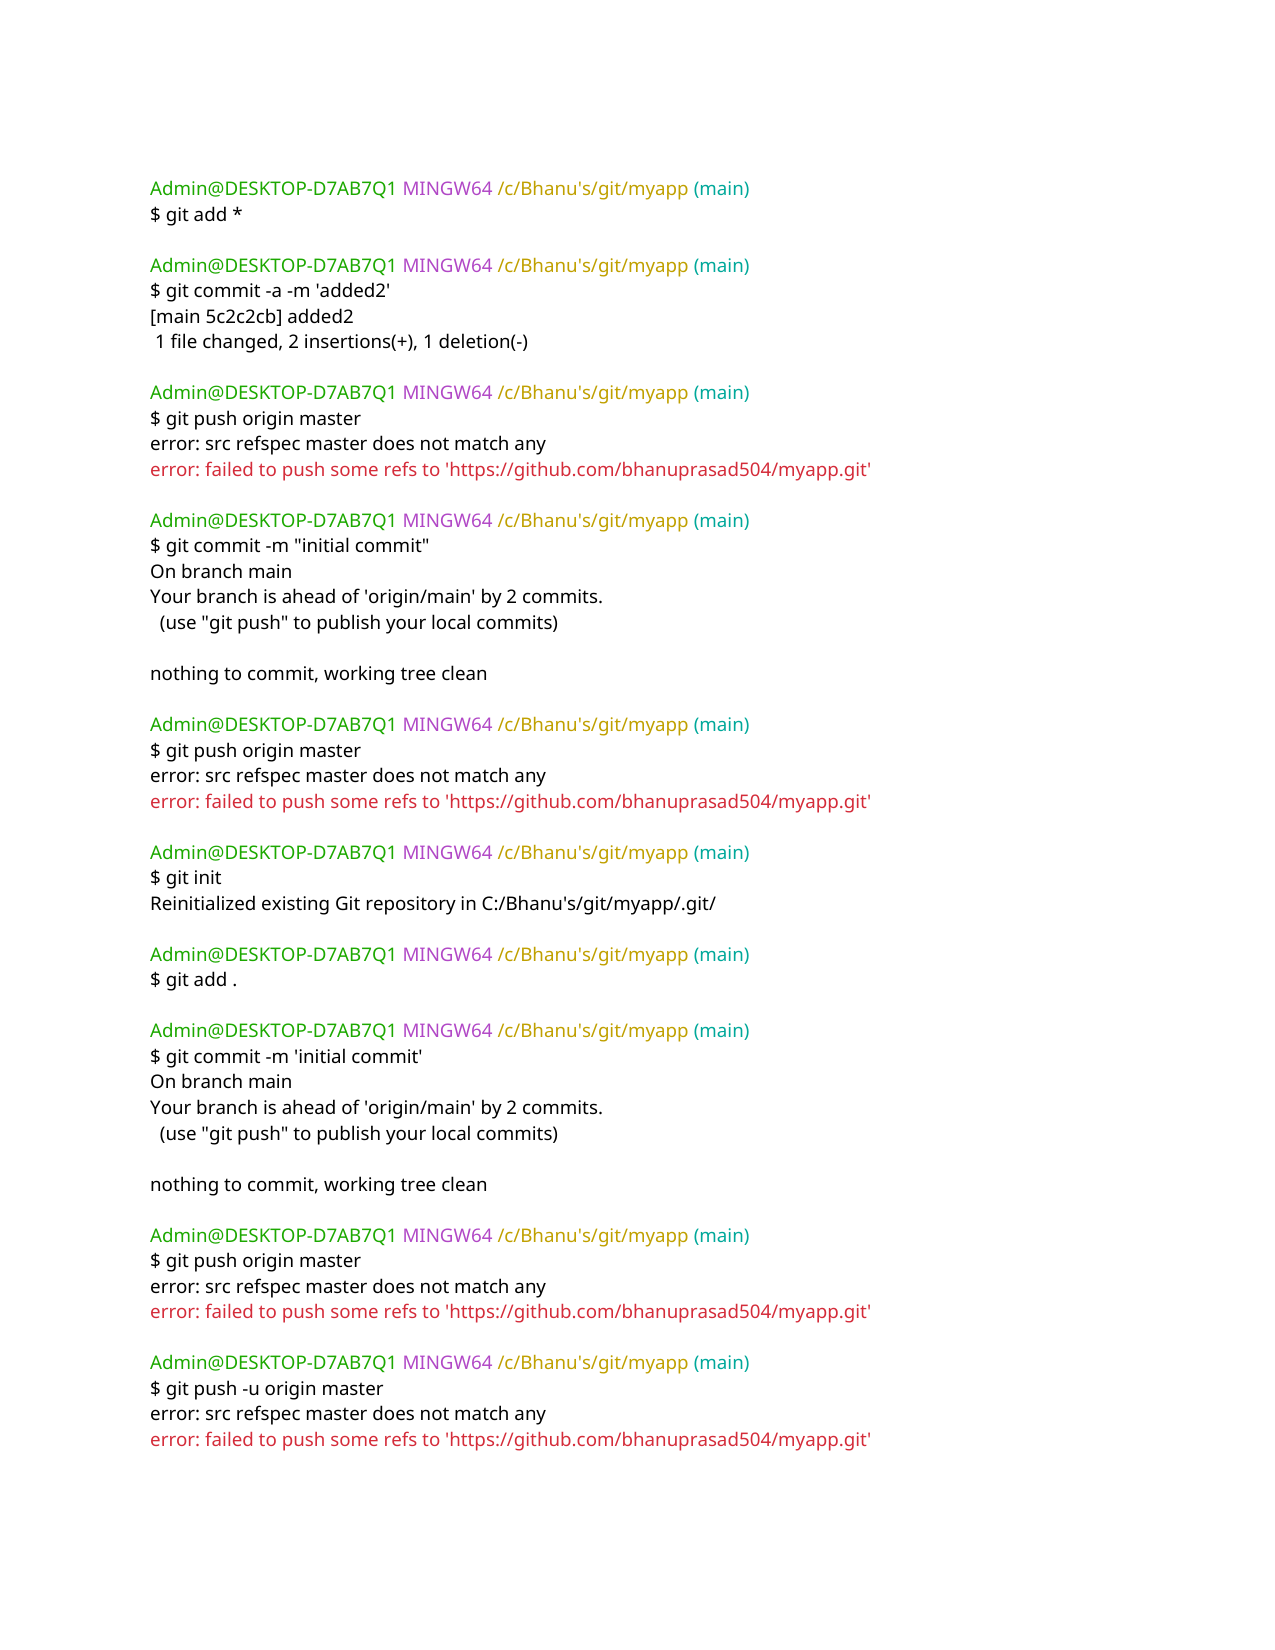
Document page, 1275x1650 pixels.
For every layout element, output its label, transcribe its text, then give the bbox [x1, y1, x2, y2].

text error: failed to push some refs to 'https://github.com/bhanuprasad504/myapp.git' [150, 1426, 1125, 1452]
text $ git commit -m 'initial commit' [150, 1043, 1125, 1069]
text Admin@DESKTOP-D7AB7Q1 MINGW64 /c/Bhanu's/git/myapp (main) [150, 380, 1125, 405]
text $ git add . [150, 967, 1125, 992]
text error: src refspec master does not match any [150, 1273, 1125, 1298]
text error: failed to push some refs to 'https://github.com/bhanuprasad504/myapp.git' [150, 788, 1125, 813]
text Admin@DESKTOP-D7AB7Q1 MINGW64 /c/Bhanu's/git/myapp (main) [150, 1349, 1125, 1375]
text Admin@DESKTOP-D7AB7Q1 MINGW64 /c/Bhanu's/git/myapp (main) [150, 941, 1125, 967]
text error: failed to push some refs to 'https://github.com/bhanuprasad504/myapp.git' [150, 1298, 1125, 1324]
text $ git init [150, 864, 1125, 890]
text $ git commit -m "initial commit" [150, 533, 1125, 558]
text $ git push origin master [150, 1247, 1125, 1273]
text error: src refspec master does not match any [150, 431, 1125, 456]
text $ git push origin master [150, 405, 1125, 431]
text $ git add * [150, 201, 1125, 227]
text Your branch is ahead of 'origin/main' by 2 commits. [150, 584, 1125, 609]
text error: src refspec master does not match any [150, 762, 1125, 788]
text Admin@DESKTOP-D7AB7Q1 MINGW64 /c/Bhanu's/git/myapp (main) [150, 1222, 1125, 1247]
text error: failed to push some refs to 'https://github.com/bhanuprasad504/myapp.git' [150, 456, 1125, 482]
text (use "git push" to publish your local commits) [150, 1120, 1125, 1145]
text Admin@DESKTOP-D7AB7Q1 MINGW64 /c/Bhanu's/git/myapp (main) [150, 839, 1125, 864]
text Your branch is ahead of 'origin/main' by 2 commits. [150, 1094, 1125, 1120]
text 1 file changed, 2 insertions(+), 1 deletion(-) [150, 329, 1125, 354]
text $ git push origin master [150, 737, 1125, 762]
text $ git commit -a -m 'added2' [150, 278, 1125, 303]
text error: src refspec master does not match any [150, 1401, 1125, 1426]
text [main 5c2c2cb] added2 [150, 303, 1125, 329]
text (use "git push" to publish your local commits) [150, 609, 1125, 635]
text Reinitialized existing Git repository in C:/Bhanu's/git/myapp/.git/ [150, 890, 1125, 916]
text On branch main [150, 1069, 1125, 1094]
text Admin@DESKTOP-D7AB7Q1 MINGW64 /c/Bhanu's/git/myapp (main) [150, 1018, 1125, 1043]
text $ git push -u origin master [150, 1375, 1125, 1401]
text Admin@DESKTOP-D7AB7Q1 MINGW64 /c/Bhanu's/git/myapp (main) [150, 252, 1125, 278]
text On branch main [150, 558, 1125, 584]
text nothing to commit, working tree clean [150, 660, 1125, 686]
text nothing to commit, working tree clean [150, 1171, 1125, 1196]
text Admin@DESKTOP-D7AB7Q1 MINGW64 /c/Bhanu's/git/myapp (main) [150, 176, 1125, 201]
text Admin@DESKTOP-D7AB7Q1 MINGW64 /c/Bhanu's/git/myapp (main) [150, 507, 1125, 533]
text Admin@DESKTOP-D7AB7Q1 MINGW64 /c/Bhanu's/git/myapp (main) [150, 711, 1125, 737]
